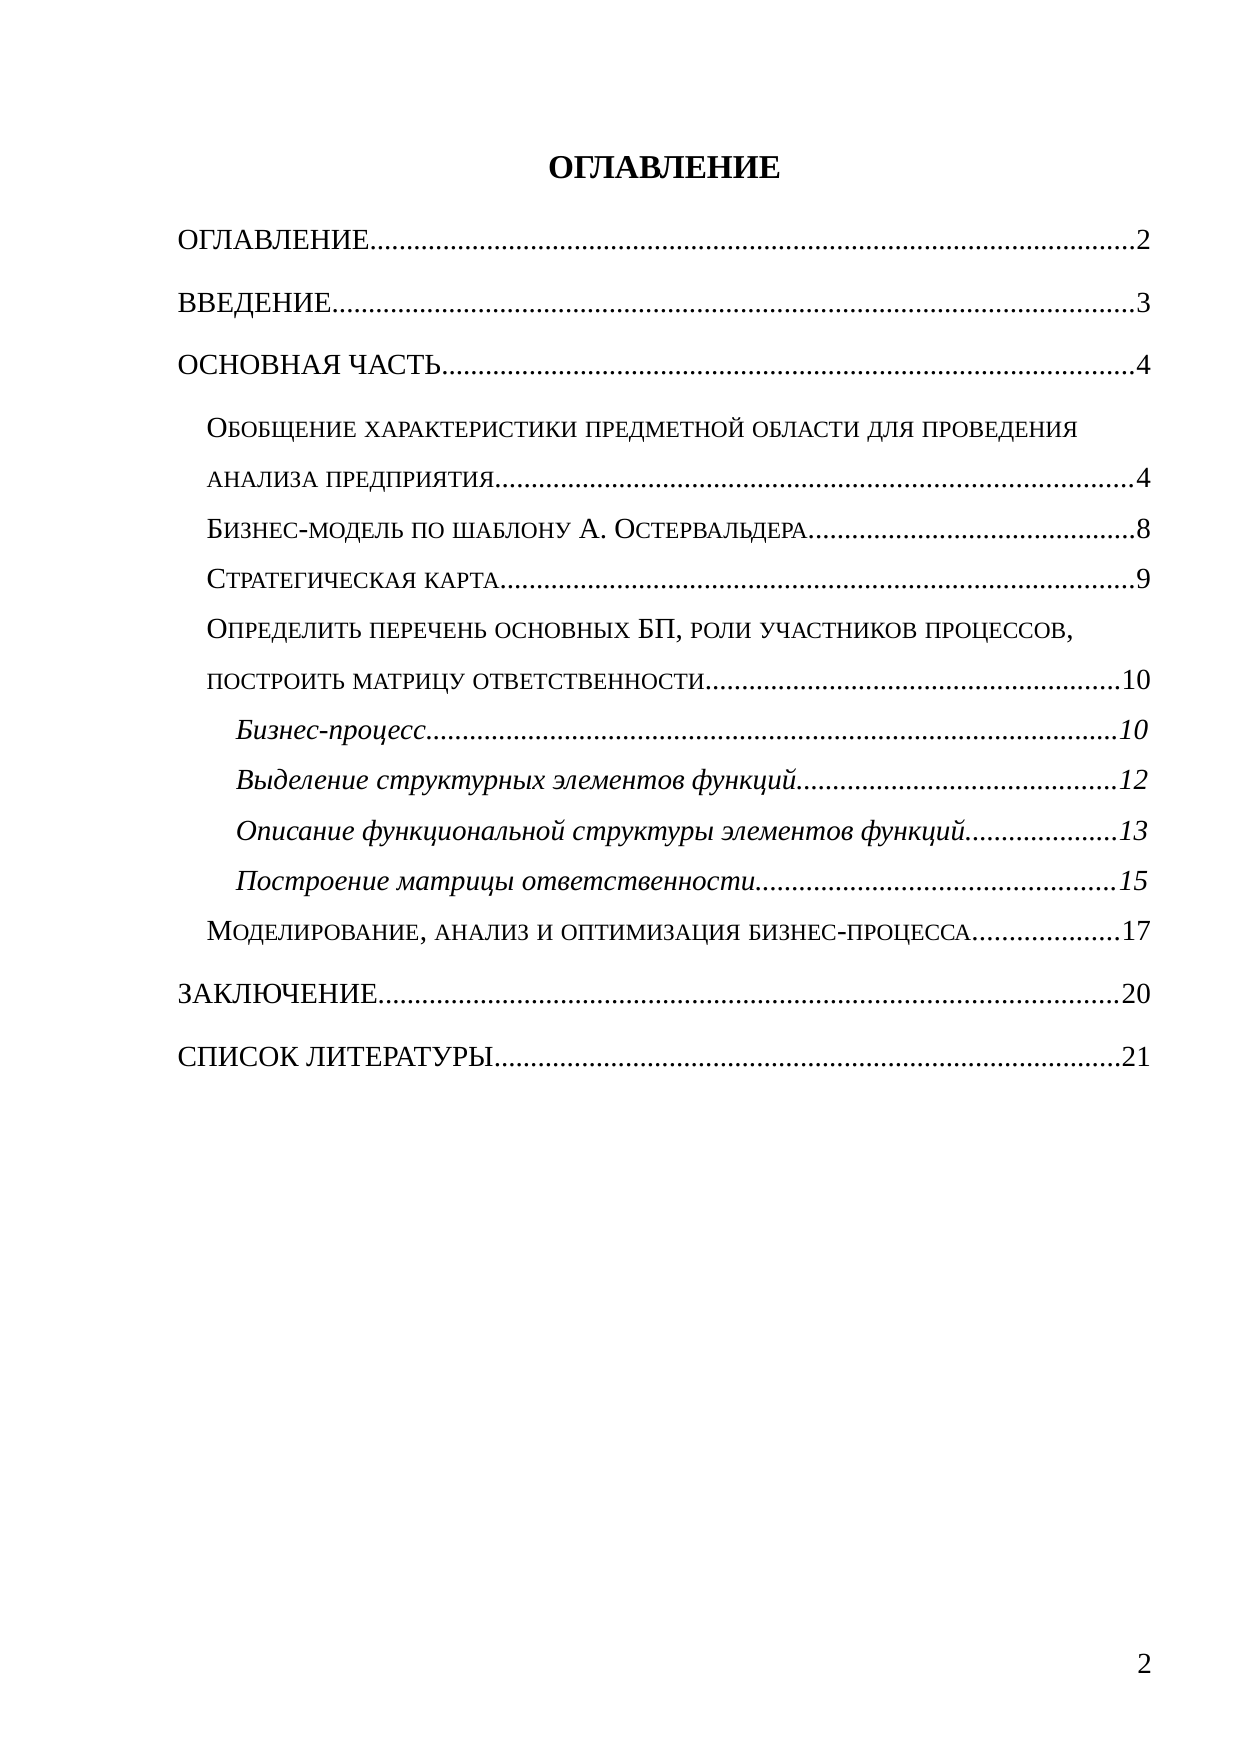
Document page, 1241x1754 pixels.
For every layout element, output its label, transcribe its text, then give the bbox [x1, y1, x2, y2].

text Описание функциональной структуры элементов функций 13 [236, 813, 1152, 846]
text ОГЛАВЛЕНИЕ 2 [177, 222, 1152, 255]
text Стратегическая карта 9 [206, 561, 1152, 595]
subtitle ОГЛАВЛЕНИЕ [177, 148, 1152, 186]
text ОСНОВНАЯ ЧАСТЬ 4 [177, 347, 1152, 381]
text Выделение структурных элементов функций 12 [236, 762, 1152, 796]
text СПИСОК ЛИТЕРАТУРЫ 21 [177, 1039, 1152, 1073]
text Построение матрицы ответственности 15 [236, 863, 1152, 897]
text ЗАКЛЮЧЕНИЕ 20 [177, 976, 1152, 1010]
text Бизнес-модель по шаблону А. Остервальдера 8 [206, 511, 1152, 544]
text Бизнес-процесс 10 [236, 712, 1152, 746]
text Определить перечень основных БП, роли участников процессов, построить матрицу ответственности 10 [206, 612, 1152, 695]
text Моделирование, анализ и оптимизация бизнес-процесса 17 [206, 913, 1152, 947]
text Обобщение характеристики предметной области для проведения анализа предприятия 4 [206, 410, 1152, 494]
text ВВЕДЕНИЕ 3 [177, 285, 1152, 318]
